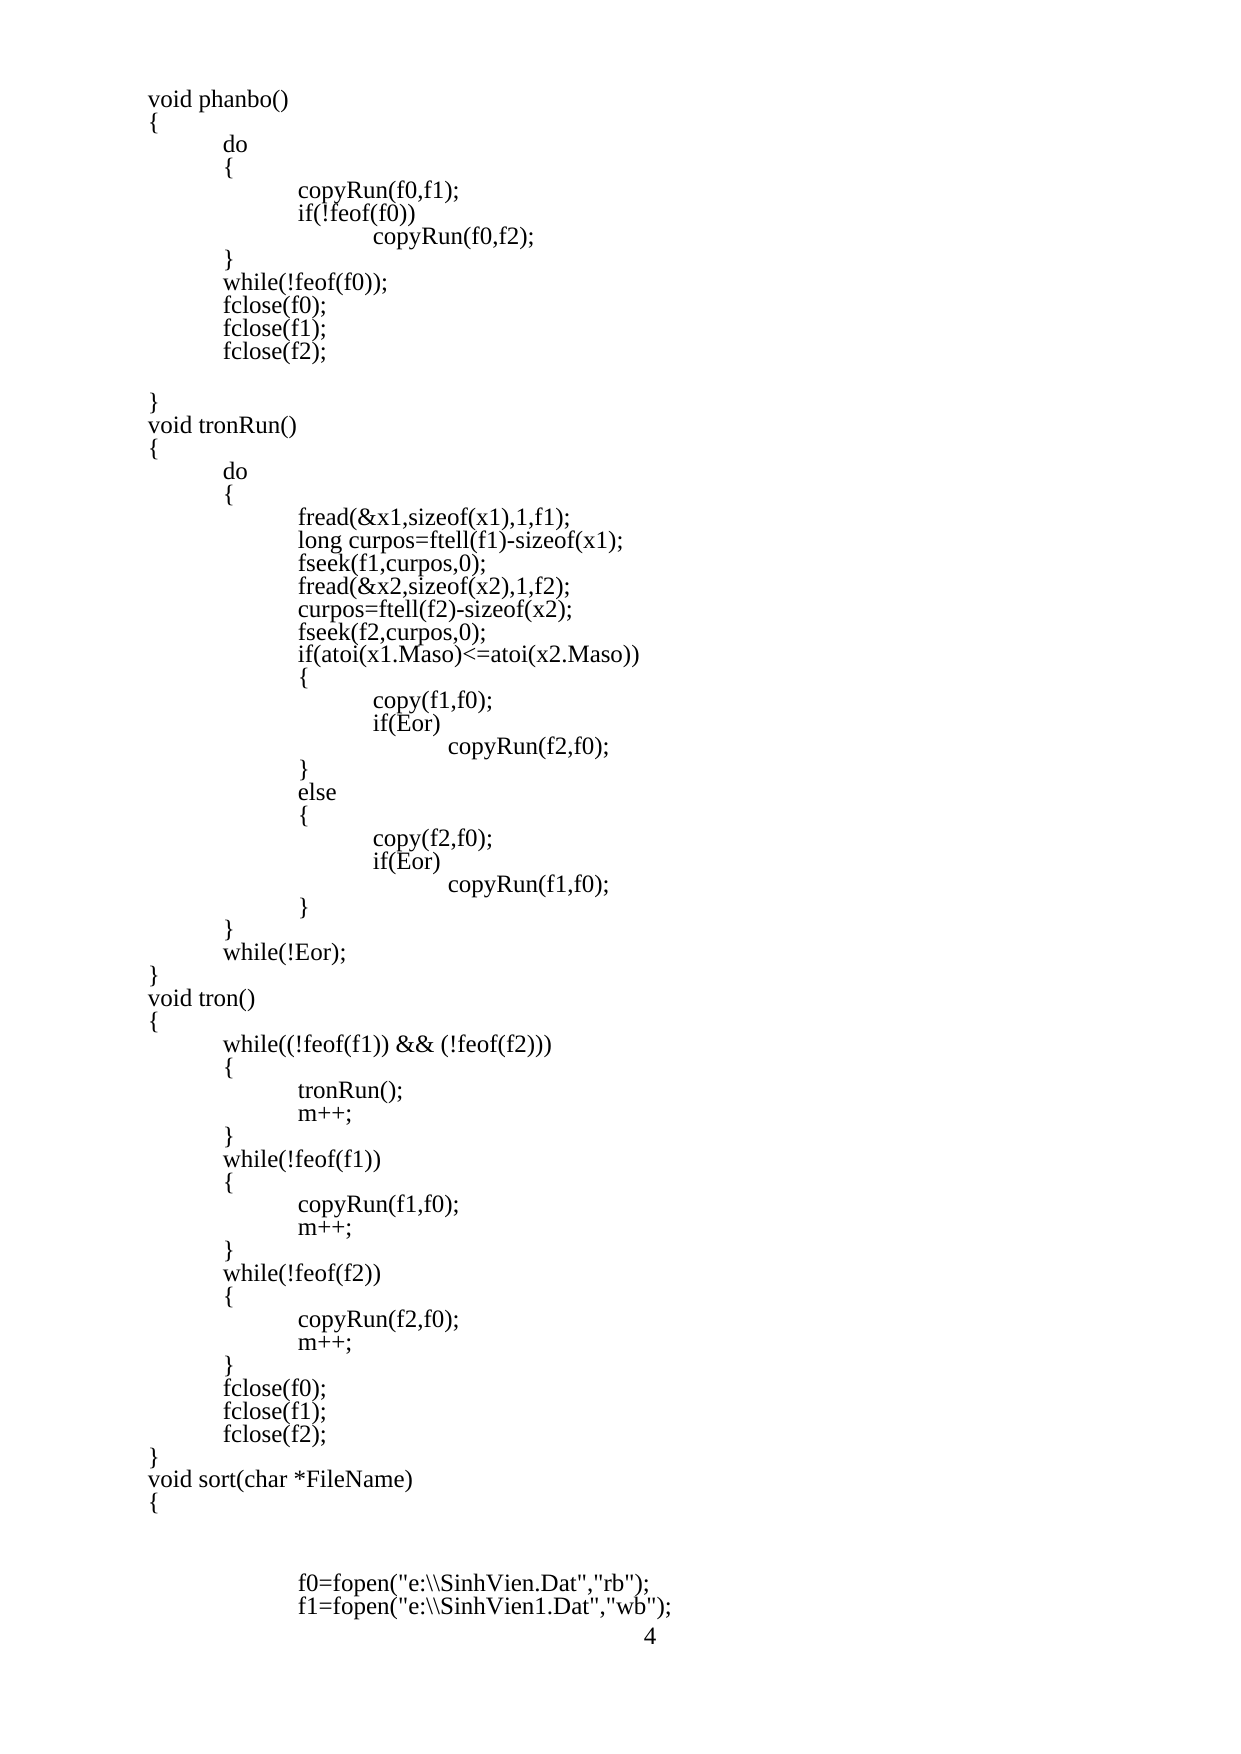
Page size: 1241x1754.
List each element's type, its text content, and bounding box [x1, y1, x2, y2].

text } [148, 249, 1152, 272]
text } [148, 1240, 1152, 1263]
text copyRun(f1,f0); [148, 1194, 1152, 1217]
text { [148, 667, 1152, 690]
text if(atoi(x1.Maso)<=atoi(x2.Maso)) [148, 644, 1152, 667]
text { [148, 1286, 1152, 1309]
text if(!feof(f0)) [148, 203, 1152, 226]
text while(!feof(f2)) [148, 1263, 1152, 1286]
text void tron() [148, 988, 1152, 1011]
text } [148, 897, 1152, 919]
text if(Eor) [148, 713, 1152, 736]
text copyRun(f2,f0); [148, 1309, 1152, 1332]
text } [148, 965, 1152, 988]
text fclose(f2); [148, 1424, 1152, 1447]
text void sort(char *FileName) [148, 1469, 1152, 1492]
text } [148, 1126, 1152, 1149]
text { [148, 112, 1152, 134]
text { [148, 1011, 1152, 1034]
text while((!feof(f1)) && (!feof(f2))) [148, 1034, 1152, 1057]
text while(!feof(f1)) [148, 1149, 1152, 1172]
text do [148, 134, 1152, 157]
text fclose(f1); [148, 1401, 1152, 1424]
text void tronRun() [148, 415, 1152, 438]
text f1=fopen("e:\\SinhVien1.Dat","wb"); [148, 1596, 1152, 1619]
text } [148, 919, 1152, 942]
text else [148, 782, 1152, 805]
text copyRun(f1,f0); [148, 874, 1152, 897]
text copyRun(f2,f0); [148, 736, 1152, 759]
text void phanbo() [148, 89, 1152, 112]
text { [148, 157, 1152, 180]
text fclose(f1); [148, 318, 1152, 341]
text { [148, 805, 1152, 828]
text copy(f1,f0); [148, 690, 1152, 713]
text } [148, 1447, 1152, 1469]
text fread(&x1,sizeof(x1),1,f1); [148, 507, 1152, 530]
text copyRun(f0,f2); [148, 226, 1152, 249]
text curpos=ftell(f2)-sizeof(x2); [148, 599, 1152, 622]
text { [148, 484, 1152, 507]
text long curpos=ftell(f1)-sizeof(x1); [148, 530, 1152, 553]
text f0=fopen("e:\\SinhVien.Dat","rb"); [148, 1573, 1152, 1596]
text { [148, 438, 1152, 461]
text m++; [148, 1103, 1152, 1126]
text { [148, 1057, 1152, 1080]
text do [148, 461, 1152, 484]
text copyRun(f0,f1); [148, 180, 1152, 203]
text { [148, 1492, 1152, 1515]
text fclose(f0); [148, 295, 1152, 318]
text fclose(f0); [148, 1378, 1152, 1401]
text m++; [148, 1217, 1152, 1240]
text tronRun(); [148, 1080, 1152, 1103]
text fread(&x2,sizeof(x2),1,f2); [148, 576, 1152, 599]
text } [148, 392, 1152, 415]
text { [148, 1172, 1152, 1194]
text } [148, 1355, 1152, 1378]
text fseek(f2,curpos,0); [148, 622, 1152, 644]
text while(!feof(f0)); [148, 272, 1152, 295]
text fclose(f2); [148, 341, 1152, 364]
text copy(f2,f0); [148, 828, 1152, 851]
text } [148, 759, 1152, 782]
text while(!Eor); [148, 942, 1152, 965]
text fseek(f1,curpos,0); [148, 553, 1152, 576]
text m++; [148, 1332, 1152, 1355]
text if(Eor) [148, 851, 1152, 874]
